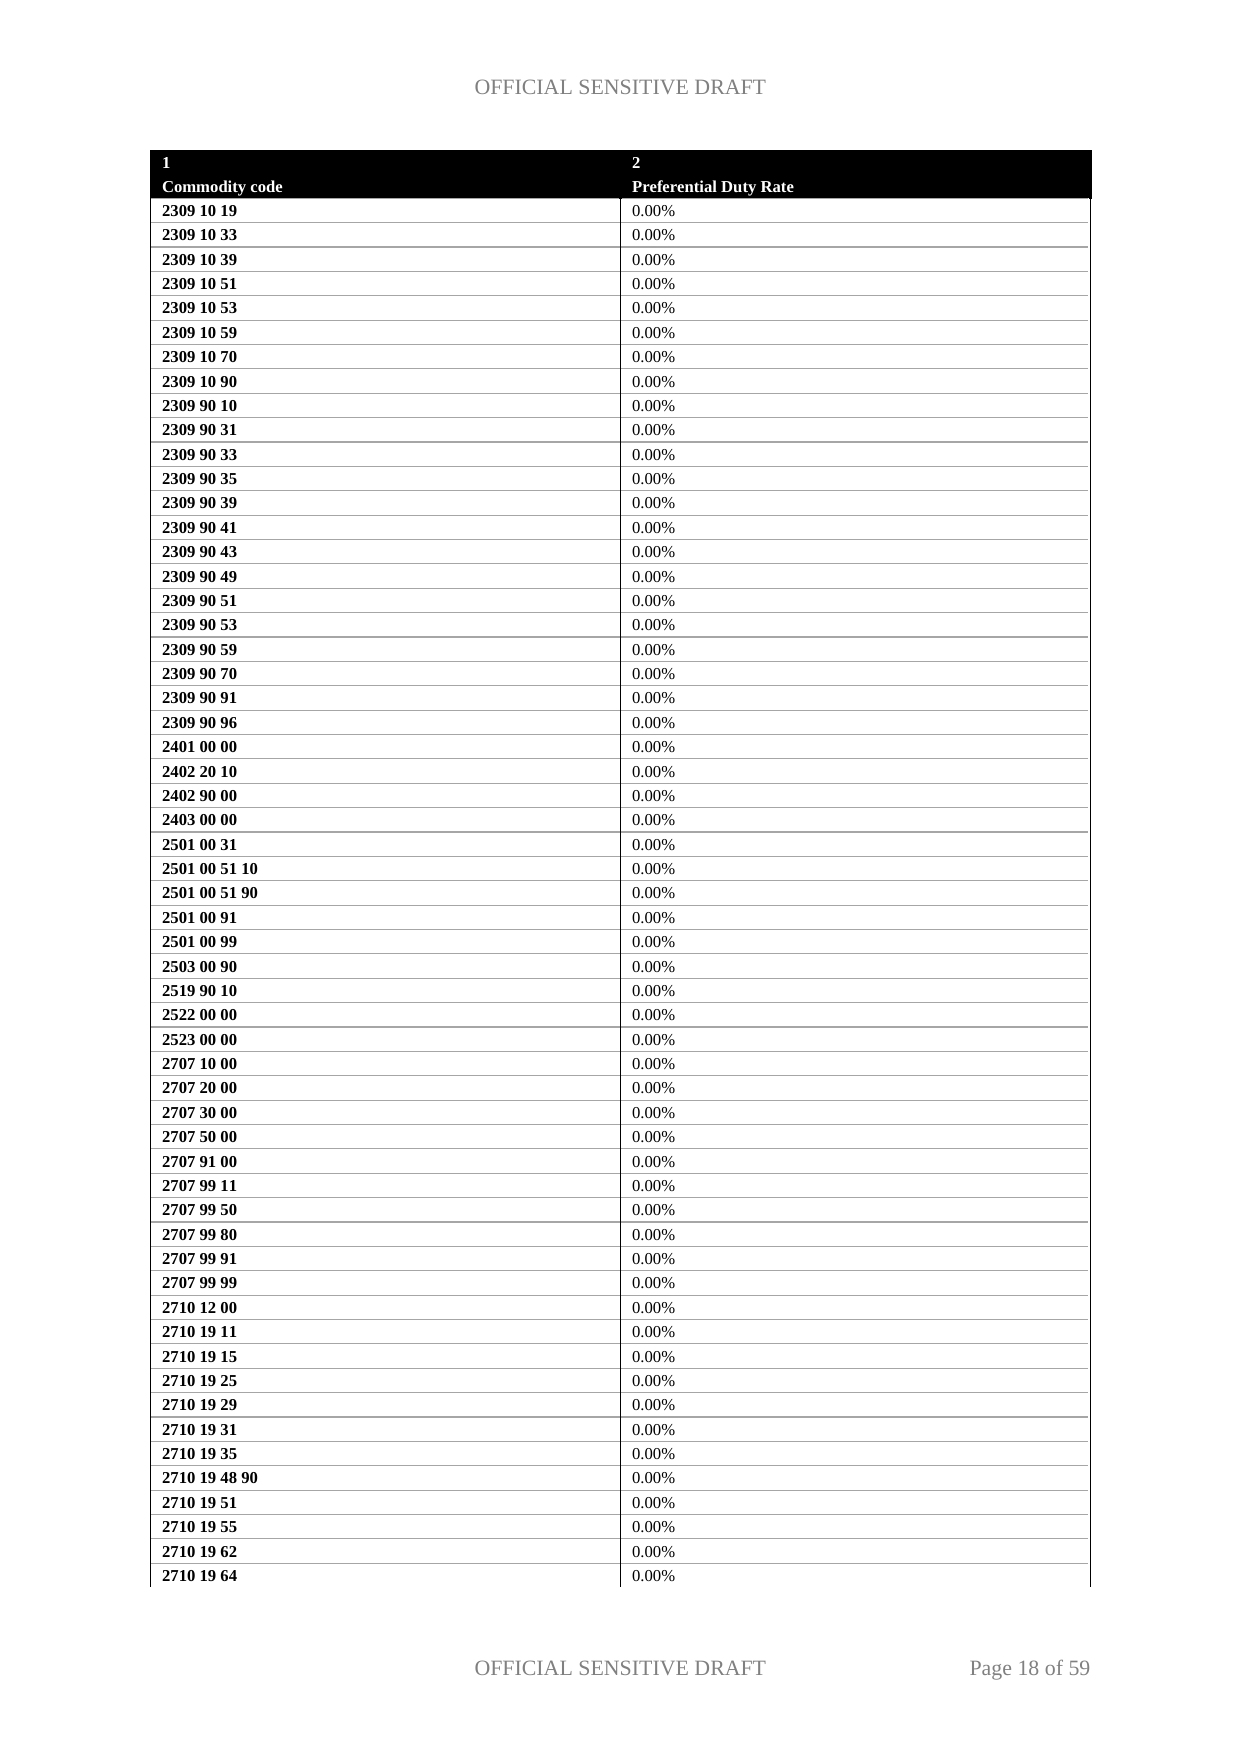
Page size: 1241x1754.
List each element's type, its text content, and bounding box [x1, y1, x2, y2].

table_cell 2403 00 00 [151, 808, 620, 831]
table_cell 2519 90 10 [151, 979, 620, 1002]
table_cell 0.00% [621, 539, 1090, 563]
table_cell 0.00% [621, 1173, 1090, 1197]
table_cell 0.00% [621, 1490, 1090, 1514]
table_cell 0.00% [621, 1026, 1090, 1051]
table_cell 2710 19 11 [151, 1320, 620, 1343]
table_cell 2707 30 00 [151, 1101, 620, 1124]
table_cell 0.00% [621, 1124, 1090, 1148]
table_cell 0.00% [621, 563, 1090, 588]
table_cell 0.00% [621, 1221, 1090, 1246]
table_cell 2309 10 19 [151, 199, 620, 222]
table_cell 2710 19 29 [151, 1393, 620, 1416]
table_cell 0.00% [621, 807, 1090, 831]
table_cell 0.00% [621, 1270, 1090, 1294]
table_cell 2309 10 39 [151, 248, 620, 271]
table_cell 2501 00 99 [151, 930, 620, 953]
table_cell 0.00% [621, 441, 1090, 466]
table_cell 0.00% [621, 1295, 1090, 1319]
table_cell 2309 10 51 [151, 272, 620, 295]
table_cell 2710 19 48 90 [151, 1466, 620, 1489]
table_cell 2522 00 00 [151, 1003, 620, 1026]
table_cell 0.00% [621, 1343, 1090, 1368]
table_cell 2710 19 31 [151, 1418, 620, 1441]
table_cell 2501 00 51 90 [151, 881, 620, 904]
table_cell 2707 99 91 [151, 1247, 620, 1270]
table_cell 0.00% [621, 1197, 1090, 1221]
table_cell Commodity code [151, 174, 619, 198]
table_cell 2402 20 10 [151, 759, 620, 783]
table_cell 0.00% [621, 734, 1090, 758]
table_cell 0.00% [621, 1441, 1090, 1465]
table_cell 0.00% [621, 271, 1090, 295]
table_cell 0.00% [621, 953, 1090, 978]
table_cell 0.00% [621, 1392, 1090, 1416]
table_cell 0.00% [621, 1514, 1090, 1538]
table_cell 2309 10 70 [151, 345, 620, 368]
table_cell 0.00% [621, 783, 1090, 807]
table_cell 2501 00 51 10 [151, 857, 620, 880]
table_cell 0.00% [621, 1148, 1090, 1173]
table_cell 0.00% [621, 1416, 1090, 1441]
table_cell Preferential Duty Rate [622, 174, 1089, 198]
table_cell 2309 90 91 [151, 686, 620, 709]
table_cell 0.00% [621, 1538, 1090, 1563]
table_cell 2710 19 64 [151, 1564, 620, 1587]
table_cell 0.00% [621, 368, 1090, 393]
table_cell 2503 00 90 [151, 954, 620, 978]
table_cell 2707 99 99 [151, 1271, 620, 1294]
table_cell 0.00% [621, 636, 1090, 661]
table_cell 0.00% [621, 490, 1090, 514]
table_cell 2309 90 41 [151, 516, 620, 539]
table_cell 0.00% [621, 880, 1090, 904]
table_header 2 [622, 151, 1089, 174]
table_cell 0.00% [621, 758, 1090, 783]
table_cell 0.00% [621, 1319, 1090, 1343]
table_cell 2309 10 59 [151, 321, 620, 344]
table_cell 2501 00 31 [151, 833, 620, 856]
table_cell 0.00% [621, 1246, 1090, 1270]
table_cell 2707 10 00 [151, 1052, 620, 1075]
table_cell 2710 19 51 [151, 1491, 620, 1514]
table_cell 2707 99 50 [151, 1198, 620, 1221]
table_cell 0.00% [621, 320, 1090, 344]
table_cell 0.00% [621, 661, 1090, 685]
table_cell 0.00% [621, 1465, 1090, 1489]
table_cell 2309 90 31 [151, 418, 620, 441]
table_cell 2309 90 96 [151, 711, 620, 734]
table_cell 0.00% [621, 1368, 1090, 1392]
table_cell 0.00% [621, 222, 1090, 246]
table_cell 0.00% [621, 515, 1090, 539]
table_cell 2309 90 51 [151, 589, 620, 612]
table_cell 0.00% [621, 710, 1090, 734]
table_cell 2523 00 00 [151, 1028, 620, 1051]
table_cell 2501 00 91 [151, 906, 620, 929]
table_cell 0.00% [621, 905, 1090, 929]
table_cell 2309 90 59 [151, 638, 620, 661]
table_cell 2707 50 00 [151, 1125, 620, 1148]
table_cell 2710 19 15 [151, 1344, 620, 1368]
table_cell 0.00% [621, 929, 1090, 953]
table_cell 2710 19 55 [151, 1515, 620, 1538]
table_cell 2309 90 39 [151, 491, 620, 514]
table_cell 0.00% [621, 856, 1090, 880]
table_cell 2401 00 00 [151, 735, 620, 758]
table_cell 2707 99 11 [151, 1174, 620, 1197]
table_cell 0.00% [621, 198, 1090, 222]
table_cell 2309 10 33 [151, 223, 620, 246]
table_cell 2710 19 62 [151, 1539, 620, 1563]
table_header 1 [151, 151, 619, 174]
table_cell 0.00% [621, 612, 1090, 636]
table_cell 2710 19 35 [151, 1442, 620, 1465]
table_cell 2710 12 00 [151, 1296, 620, 1319]
table_cell 0.00% [621, 393, 1090, 417]
table_cell 2707 20 00 [151, 1076, 620, 1099]
table_cell 0.00% [621, 1075, 1090, 1099]
table_cell 2309 90 10 [151, 394, 620, 417]
table_cell 0.00% [621, 246, 1090, 271]
table_cell 2309 90 70 [151, 662, 620, 685]
table_cell 0.00% [621, 1002, 1090, 1026]
table_cell 2707 99 80 [151, 1223, 620, 1246]
table_cell 2309 90 43 [151, 540, 620, 563]
table_cell 0.00% [621, 295, 1090, 319]
table_cell 2309 10 53 [151, 296, 620, 319]
table_cell 2402 90 00 [151, 784, 620, 807]
table_cell 2309 90 35 [151, 467, 620, 490]
table_cell 0.00% [621, 1100, 1090, 1124]
table_cell 2309 10 90 [151, 369, 620, 393]
table_cell 0.00% [621, 344, 1090, 368]
table_cell 2309 90 33 [151, 443, 620, 466]
table_cell 2710 19 25 [151, 1369, 620, 1392]
table_cell 2309 90 49 [151, 564, 620, 588]
table_cell 0.00% [621, 831, 1090, 856]
table_cell 0.00% [621, 685, 1090, 709]
table_cell 2309 90 53 [151, 613, 620, 636]
table_cell 0.00% [621, 1051, 1090, 1075]
table_cell 0.00% [621, 466, 1090, 490]
table_cell 2707 91 00 [151, 1149, 620, 1173]
table_cell 0.00% [621, 978, 1090, 1002]
table_cell 0.00% [621, 417, 1090, 441]
table_cell 0.00% [621, 588, 1090, 612]
table_cell 0.00% [621, 1563, 1090, 1587]
